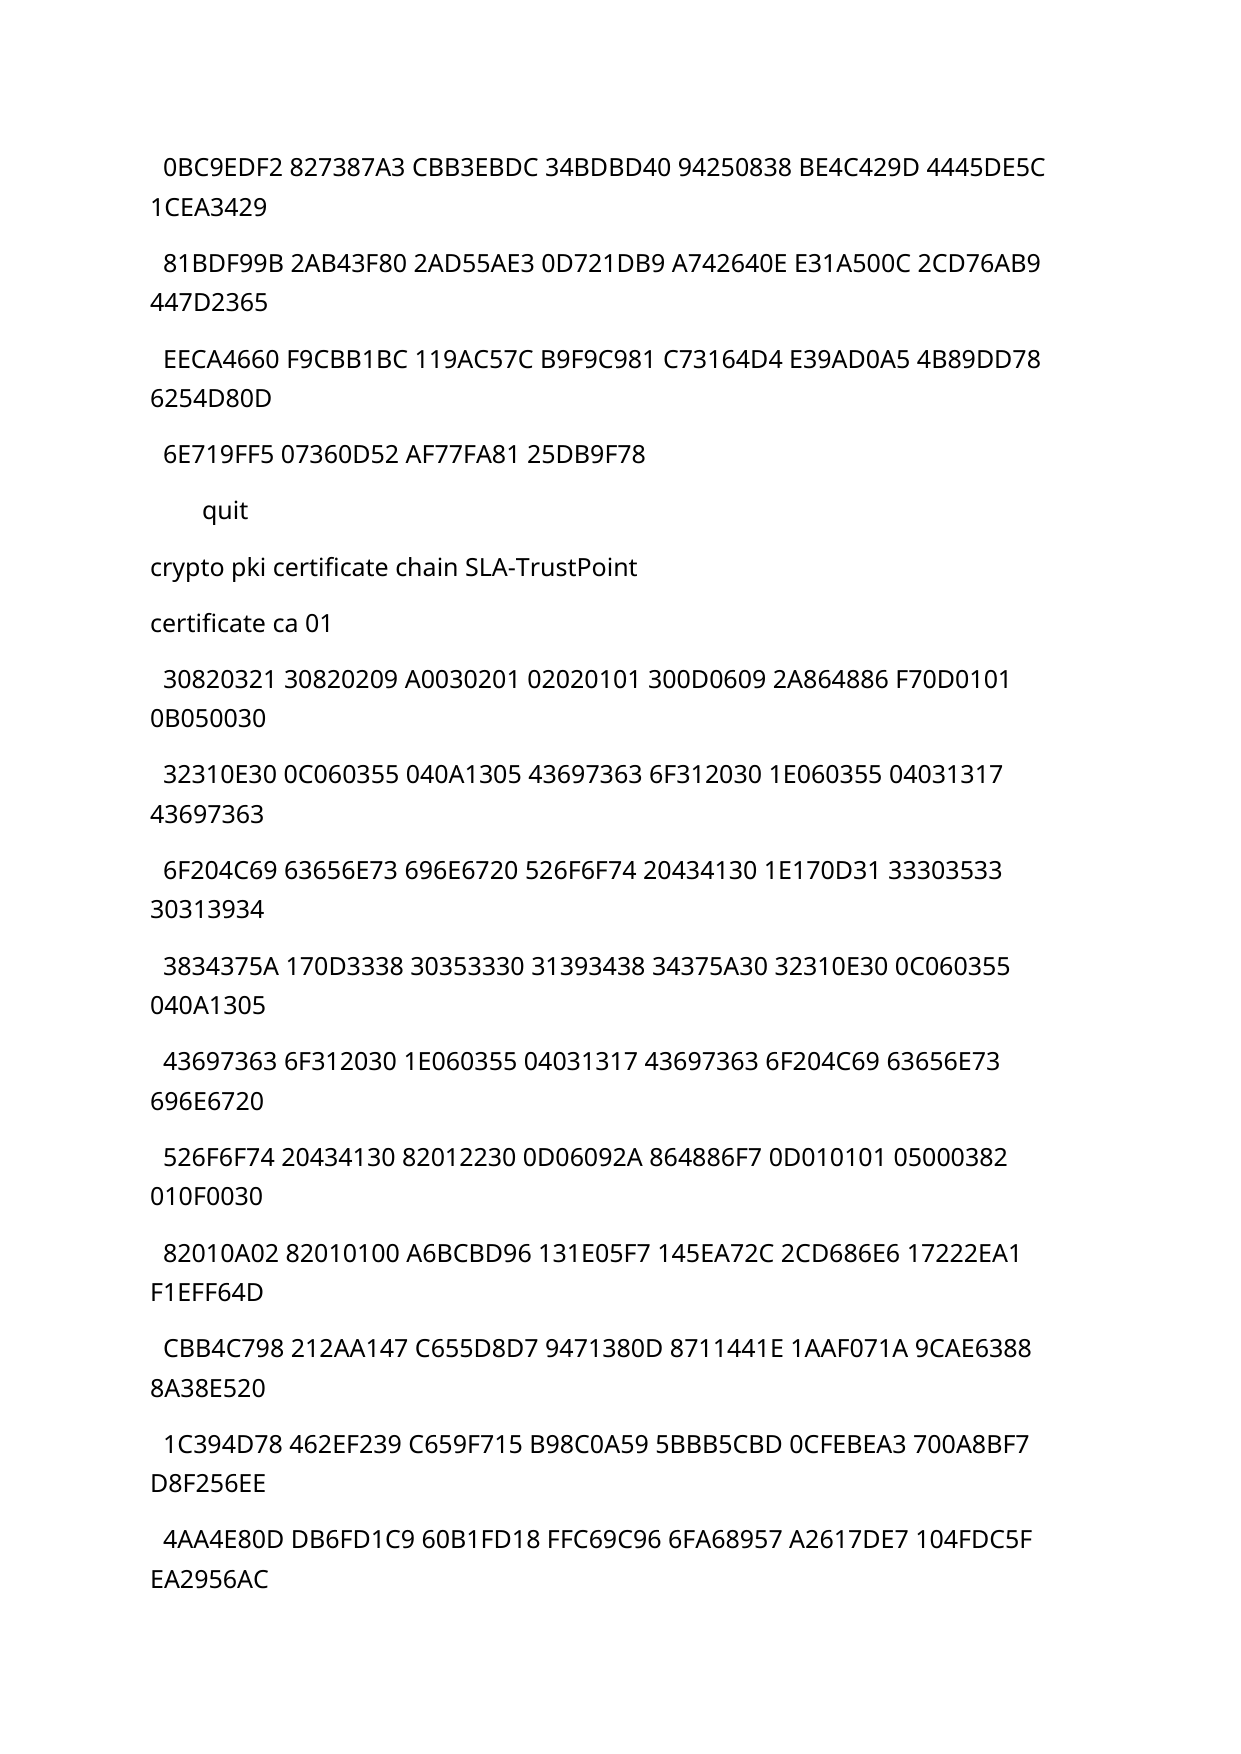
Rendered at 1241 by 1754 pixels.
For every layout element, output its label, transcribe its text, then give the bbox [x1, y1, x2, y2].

text 4AA4E80D DB6FD1C9 60B1FD18 FFC69C96 6FA68957 A2617DE7 104FDC5F EA2956AC [150, 1522, 1090, 1596]
text 0BC9EDF2 827387A3 CBB3EBDC 34BDBD40 94250838 BE4C429D 4445DE5C 1CEA3429 [150, 150, 1090, 223]
text 6E719FF5 07360D52 AF77FA81 25DB9F78 [150, 437, 1090, 471]
text 526F6F74 20434130 82012230 0D06092A 864886F7 0D010101 05000382 010F0030 [150, 1139, 1090, 1213]
text 3834375A 170D3338 30353330 31393438 34375A30 32310E30 0C060355 040A1305 [150, 948, 1090, 1022]
text 32310E30 0C060355 040A1305 43697363 6F312030 1E060355 04031317 43697363 [150, 757, 1090, 831]
text crypto pki certificate chain SLA-TrustPoint [150, 549, 1090, 583]
text CBB4C798 212AA147 C655D8D7 9471380D 8711441E 1AAF071A 9CAE6388 8A38E520 [150, 1331, 1090, 1404]
text 1C394D78 462EF239 C659F715 B98C0A59 5BBB5CBD 0CFEBEA3 700A8BF7 D8F256EE [150, 1426, 1090, 1500]
text 43697363 6F312030 1E060355 04031317 43697363 6F204C69 63656E73 696E6720 [150, 1044, 1090, 1117]
text 82010A02 82010100 A6BCBD96 131E05F7 145EA72C 2CD686E6 17222EA1 F1EFF64D [150, 1235, 1090, 1309]
text EECA4660 F9CBB1BC 119AC57C B9F9C981 C73164D4 E39AD0A5 4B89DD78 6254D80D [150, 341, 1090, 415]
text 6F204C69 63656E73 696E6720 526F6F74 20434130 1E170D31 33303533 30313934 [150, 853, 1090, 926]
text certificate ca 01 [150, 605, 1090, 639]
text 81BDF99B 2AB43F80 2AD55AE3 0D721DB9 A742640E E31A500C 2CD76AB9 447D2365 [150, 246, 1090, 319]
text quit [150, 493, 1090, 527]
text 30820321 30820209 A0030201 02020101 300D0609 2A864886 F70D0101 0B050030 [150, 661, 1090, 735]
